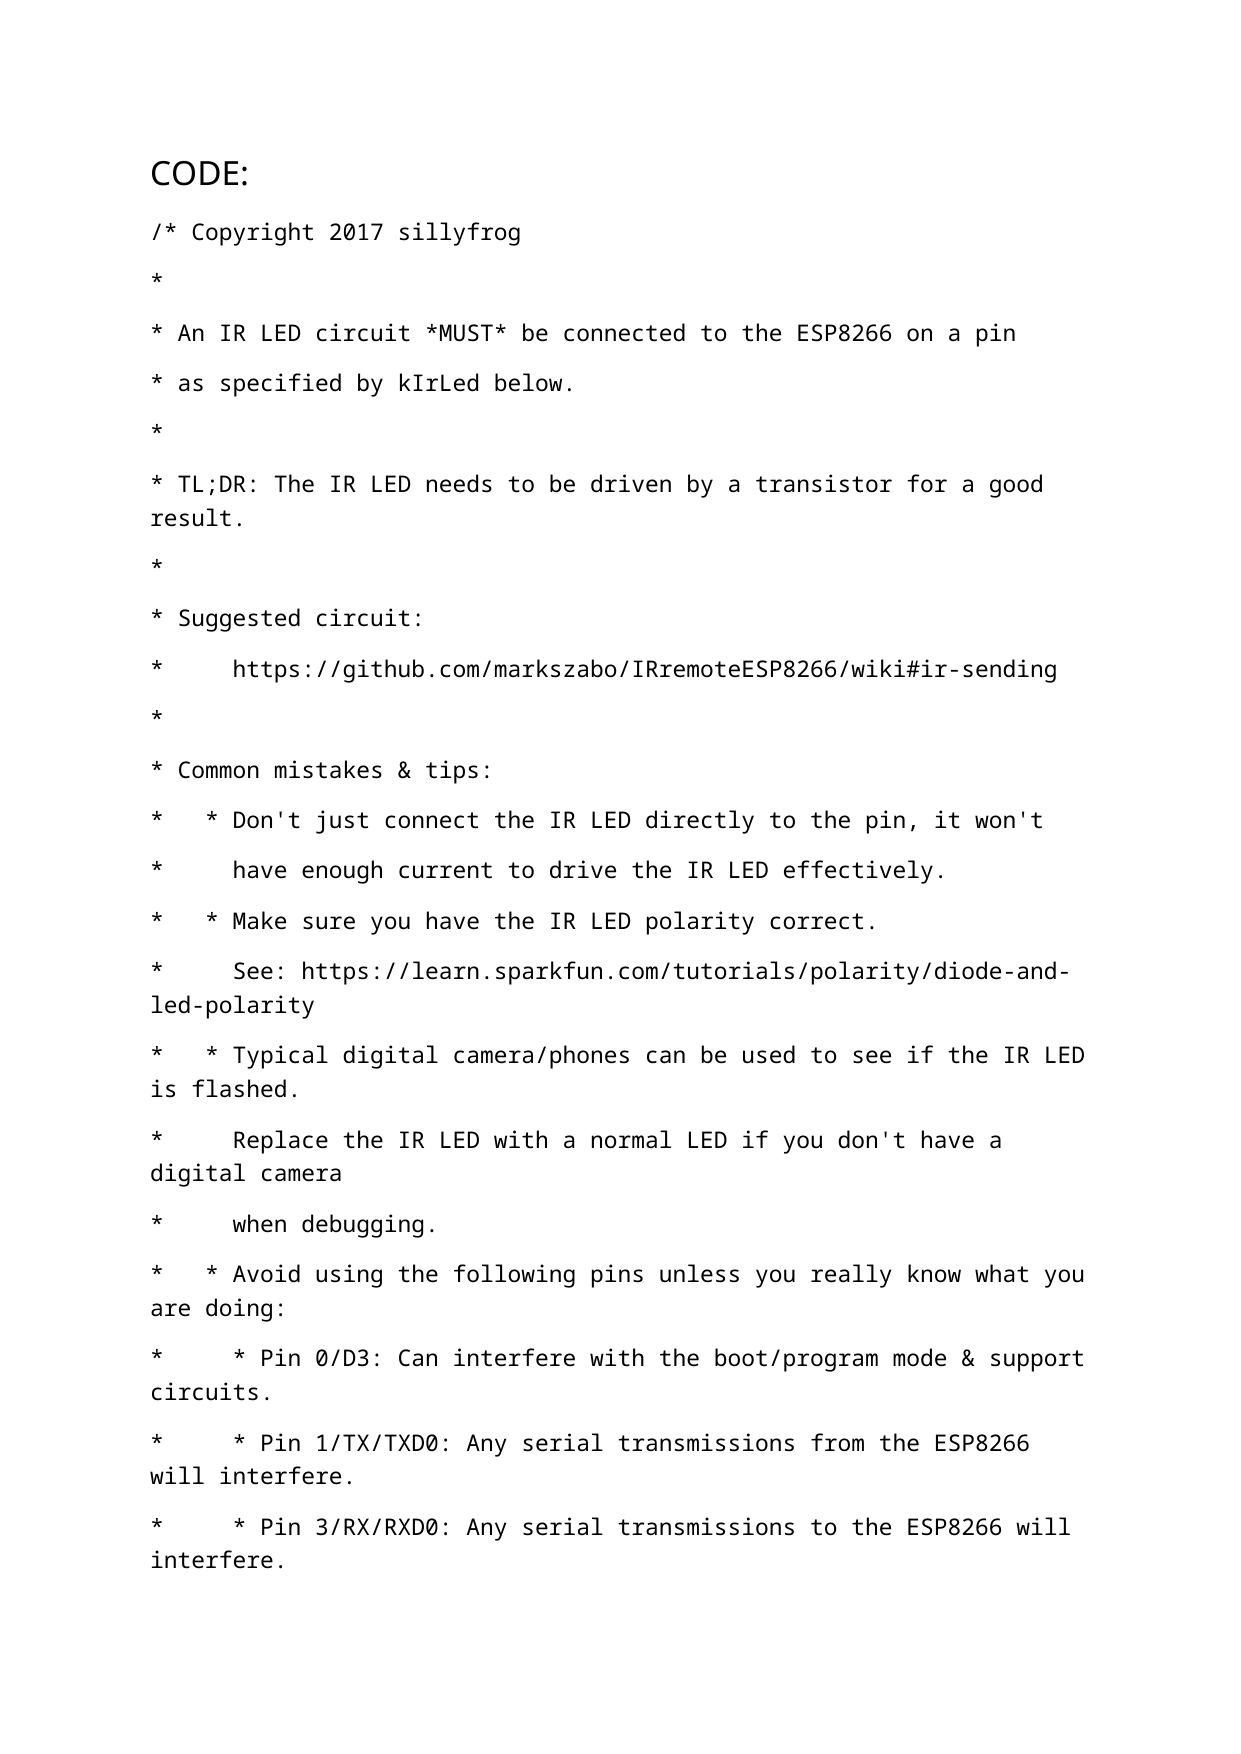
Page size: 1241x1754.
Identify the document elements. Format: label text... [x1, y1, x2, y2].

text /* Copyright 2017 sillyfrog [150, 216, 1090, 247]
text * as specified by kIrLed below. [150, 367, 1090, 398]
text * * Don't just connect the IR LED directly to the pin, it won't [150, 804, 1090, 835]
text * Common mistakes & tips: [150, 753, 1090, 785]
text * * Typical digital camera/phones can be used to see if the IR LED is flashed. [150, 1039, 1090, 1104]
text * Suggested circuit: [150, 602, 1090, 633]
text * [150, 552, 1090, 583]
text CODE: [150, 150, 1090, 195]
text * See: https://learn.sparkfun.com/tutorials/polarity/diode-and-led-polarity [150, 955, 1090, 1020]
text * https://github.com/markszabo/IRremoteESP8266/wiki#ir-sending [150, 653, 1090, 684]
text * TL;DR: The IR LED needs to be driven by a transistor for a good result. [150, 468, 1090, 533]
text * [150, 417, 1090, 448]
text * when debugging. [150, 1208, 1090, 1239]
text * * Make sure you have the IR LED polarity correct. [150, 905, 1090, 936]
text * * Pin 1/TX/TXD0: Any serial transmissions from the ESP8266 will interfere. [150, 1426, 1090, 1491]
text * Replace the IR LED with a normal LED if you don't have a digital camera [150, 1123, 1090, 1188]
text * * Pin 0/D3: Can interfere with the boot/program mode & support circuits. [150, 1342, 1090, 1407]
text * have enough current to drive the IR LED effectively. [150, 854, 1090, 886]
text * An IR LED circuit *MUST* be connected to the ESP8266 on a pin [150, 316, 1090, 348]
text * [150, 266, 1090, 297]
text * * Avoid using the following pins unless you really know what you are doing: [150, 1258, 1090, 1323]
text * * Pin 3/RX/RXD0: Any serial transmissions to the ESP8266 will interfere. [150, 1511, 1090, 1576]
text * [150, 703, 1090, 734]
